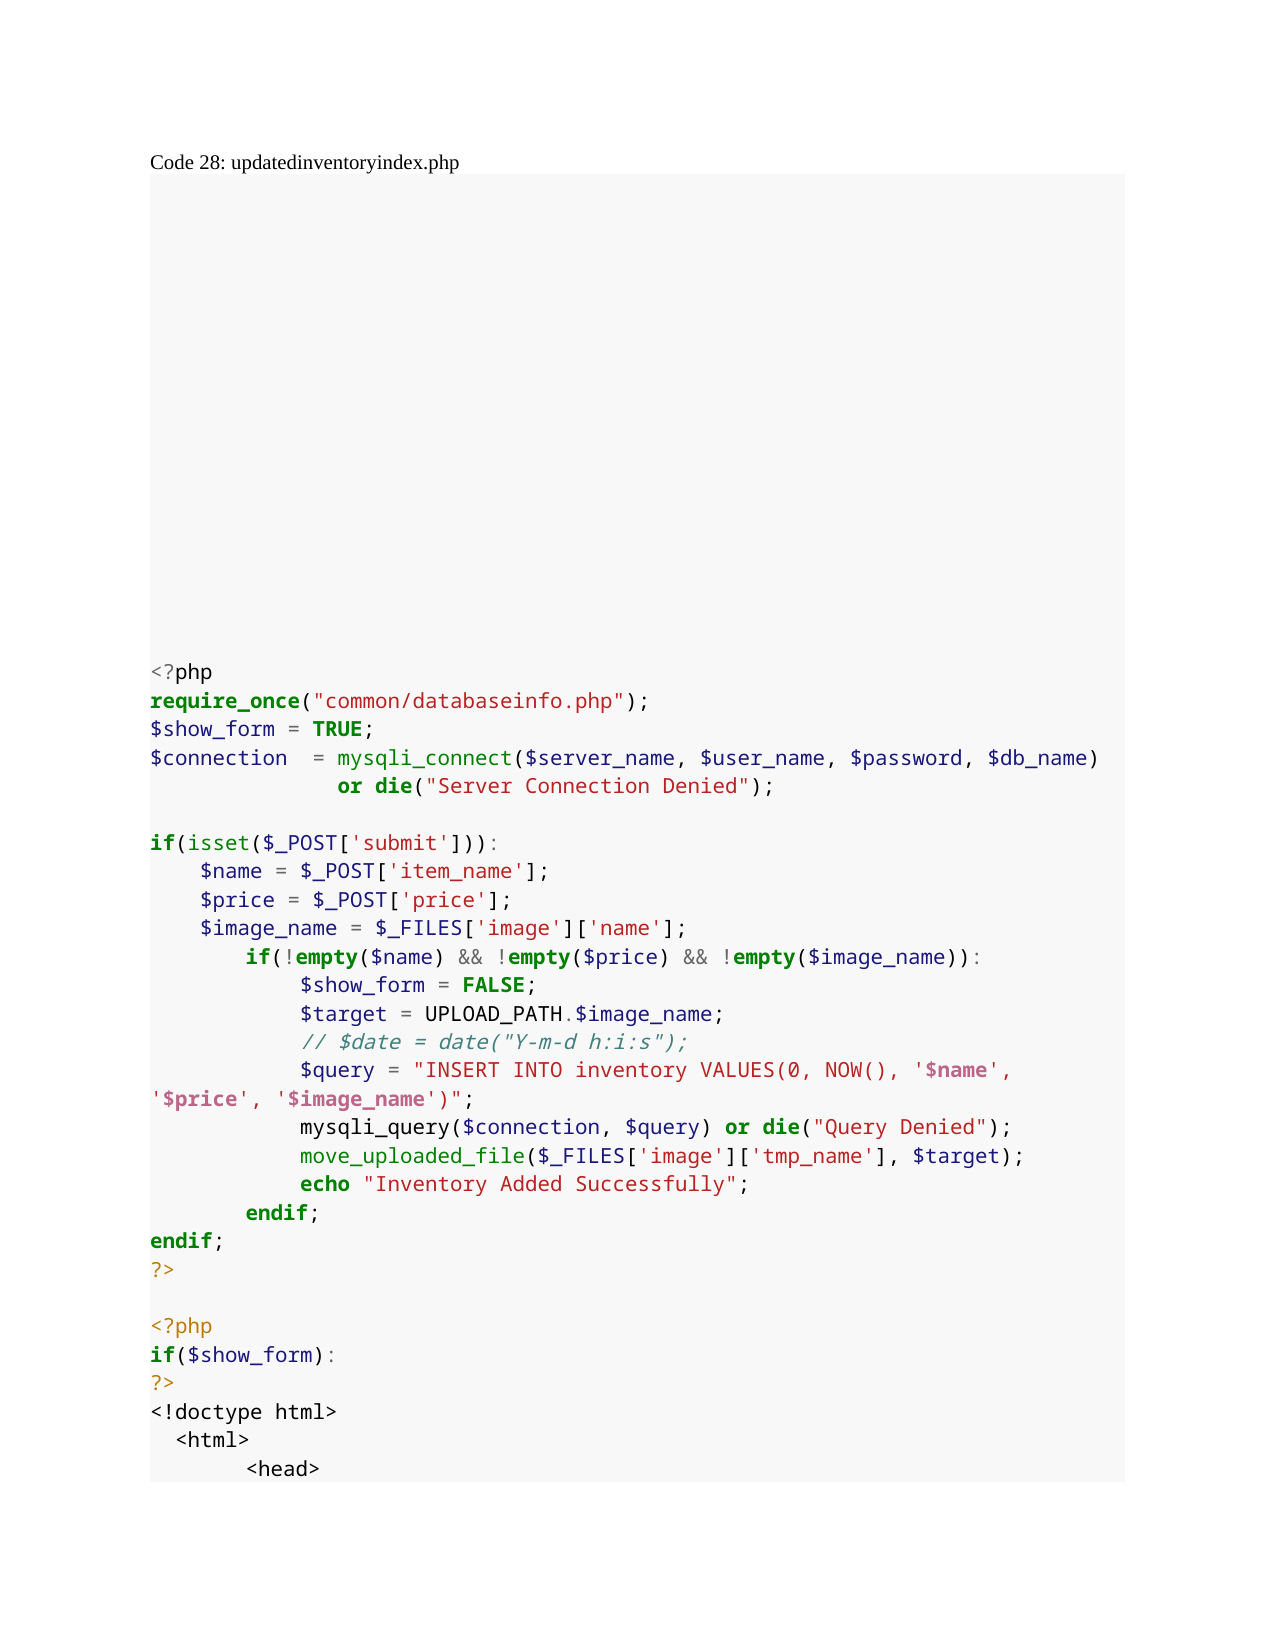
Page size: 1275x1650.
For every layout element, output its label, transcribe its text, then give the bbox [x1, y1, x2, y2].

text <!doctype html> [150, 1397, 1125, 1425]
text move_uploaded_file($_FILES['image']['tmp_name'], $target); [150, 1141, 1125, 1169]
text $image_name = $_FILES['image']['name']; [150, 913, 1125, 942]
text ?> [150, 1368, 1125, 1397]
text if(isset($_POST['submit'])): [150, 828, 1125, 857]
text endif; [150, 1226, 1125, 1255]
text $query = "INSERT INTO inventory VALUES(0, NOW(), '$name', '$price', '$image_name')"; [150, 1056, 1125, 1112]
text <?php [150, 1312, 1125, 1340]
text <?php [150, 657, 1125, 686]
text require_once("common/databaseinfo.php"); [150, 686, 1125, 714]
text endif; [150, 1198, 1125, 1226]
text <html> [150, 1425, 1125, 1454]
text echo "Inventory Added Successfully"; [150, 1169, 1125, 1198]
text $connection = mysqli_connect($server_name, $user_name, $password, $db_name) [150, 743, 1125, 771]
text $show_form = TRUE; [150, 714, 1125, 743]
text $name = $_POST['item_name']; [150, 857, 1125, 885]
text $target = UPLOAD_PATH.$image_name; [150, 999, 1125, 1027]
text $show_form = FALSE; [150, 970, 1125, 999]
text or die("Server Connection Denied"); [150, 771, 1125, 800]
text Code 28: updatedinventoryindex.php [150, 150, 1125, 174]
text if(!empty($name) && !empty($price) && !empty($image_name)): [150, 942, 1125, 970]
text // $date = date("Y-m-d h:i:s"); [150, 1027, 1125, 1056]
text $price = $_POST['price']; [150, 885, 1125, 913]
text <head> [150, 1454, 1125, 1482]
text if($show_form): [150, 1340, 1125, 1368]
text mysqli_query($connection, $query) or die("Query Denied"); [150, 1112, 1125, 1141]
text ?> [150, 1255, 1125, 1283]
